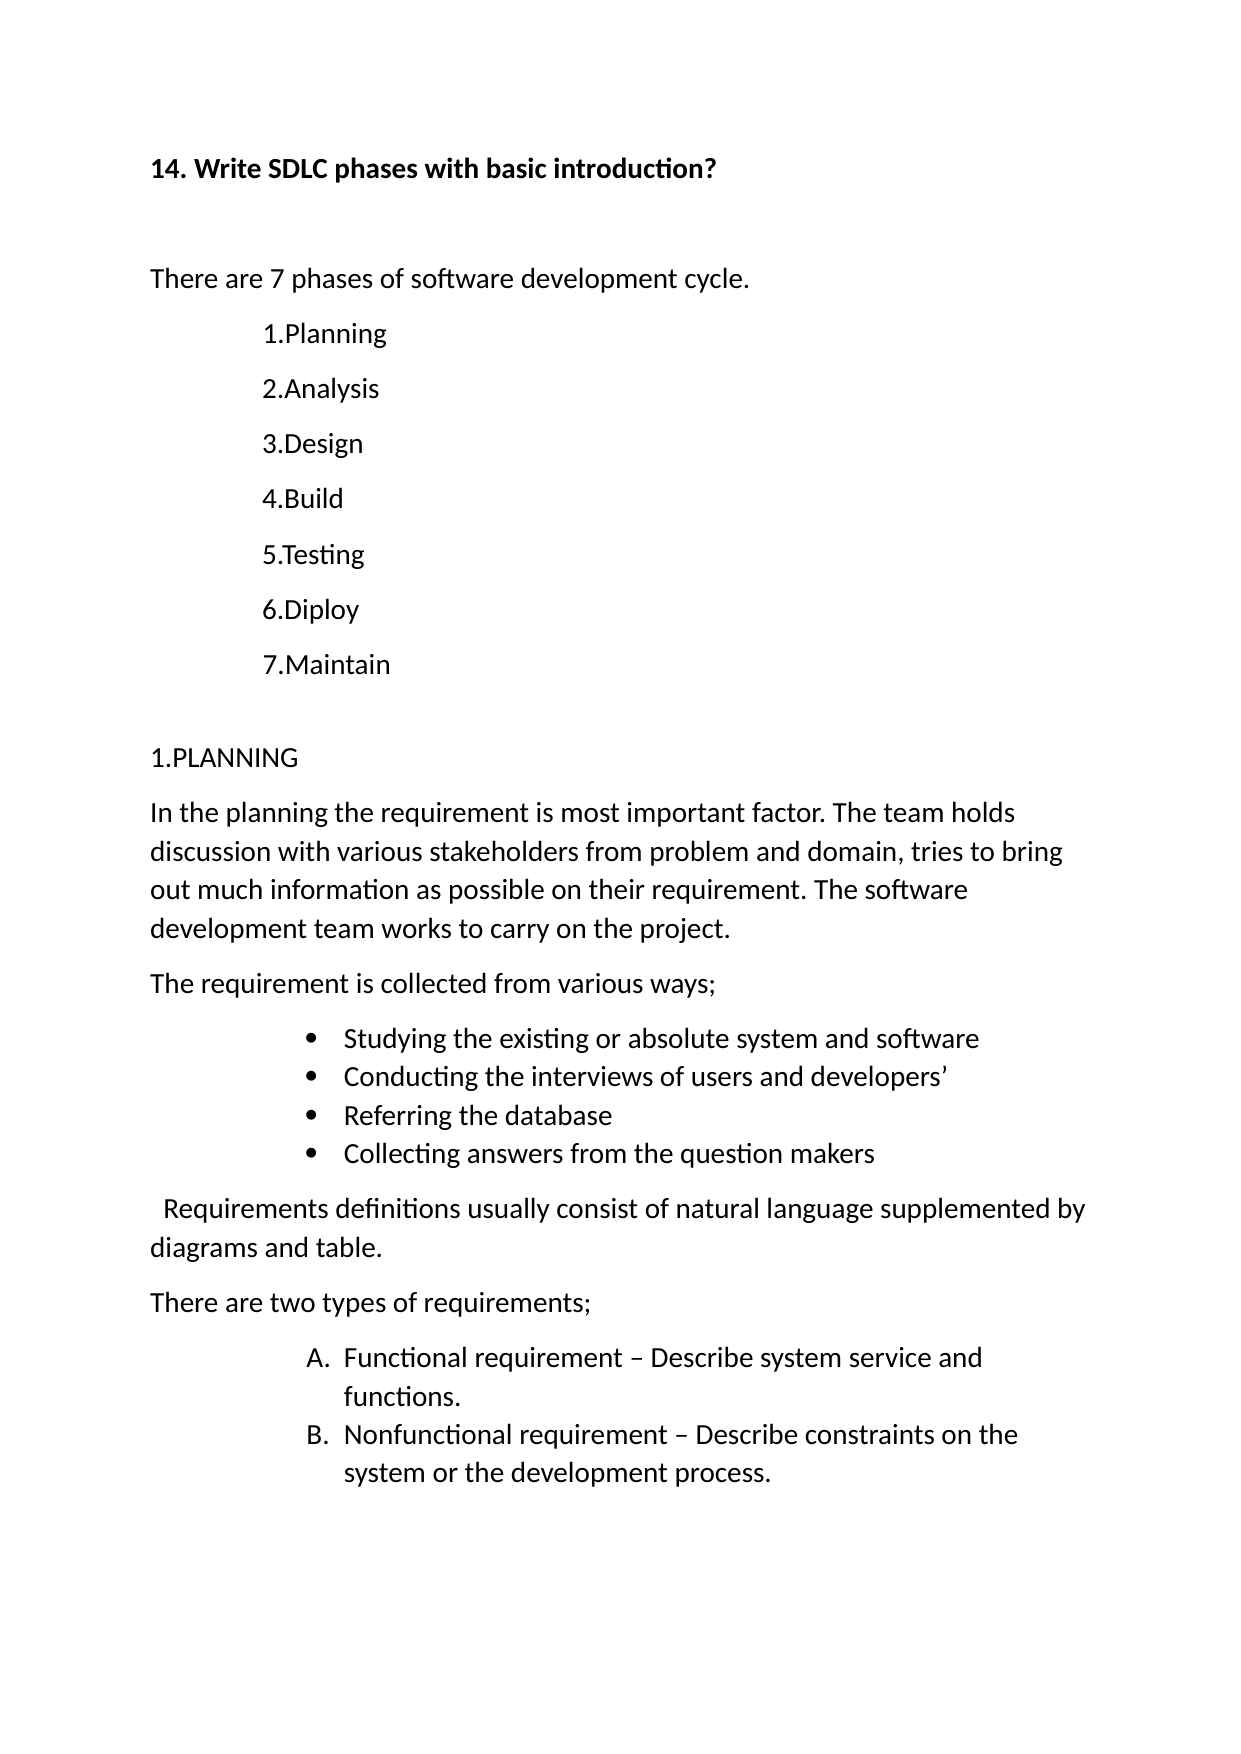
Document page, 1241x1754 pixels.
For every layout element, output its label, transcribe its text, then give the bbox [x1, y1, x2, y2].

list Referring the database [306, 1097, 1090, 1133]
text 5.Testing [150, 536, 1090, 571]
text 6.Diploy [150, 591, 1090, 626]
text 1.PLANNING [150, 739, 1090, 775]
text 3.Design [150, 426, 1090, 461]
text There are 7 phases of software development cycle. [150, 260, 1090, 296]
text There are two types of requirements; [150, 1284, 1090, 1320]
list Functional requirement – Describe system service and functions. [306, 1339, 1090, 1413]
text The requirement is collected from various ways; [150, 965, 1090, 1001]
text 2.Analysis [150, 370, 1090, 406]
list Collecting answers from the question makers [306, 1135, 1090, 1171]
list 7.Maintain [262, 646, 1090, 682]
text 14. Write SDLC phases with basic introduction? [150, 150, 1090, 186]
text Requirements definitions usually consist of natural language supplemented by diagrams and table. [150, 1191, 1090, 1264]
list Conducting the interviews of users and developers’ [306, 1058, 1090, 1094]
list 1.Planning [262, 315, 1090, 351]
list Studying the existing or absolute system and software [306, 1020, 1090, 1056]
text 4.Build [150, 481, 1090, 516]
list Nonfunctional requirement – Describe constraints on the system or the development process. [306, 1416, 1090, 1490]
text In the planning the requirement is most important factor. The team holds discussion with various stakeholders from problem and domain, tries to bring out much information as possible on their requirement. The software development team works to carry on the project. [150, 794, 1090, 946]
